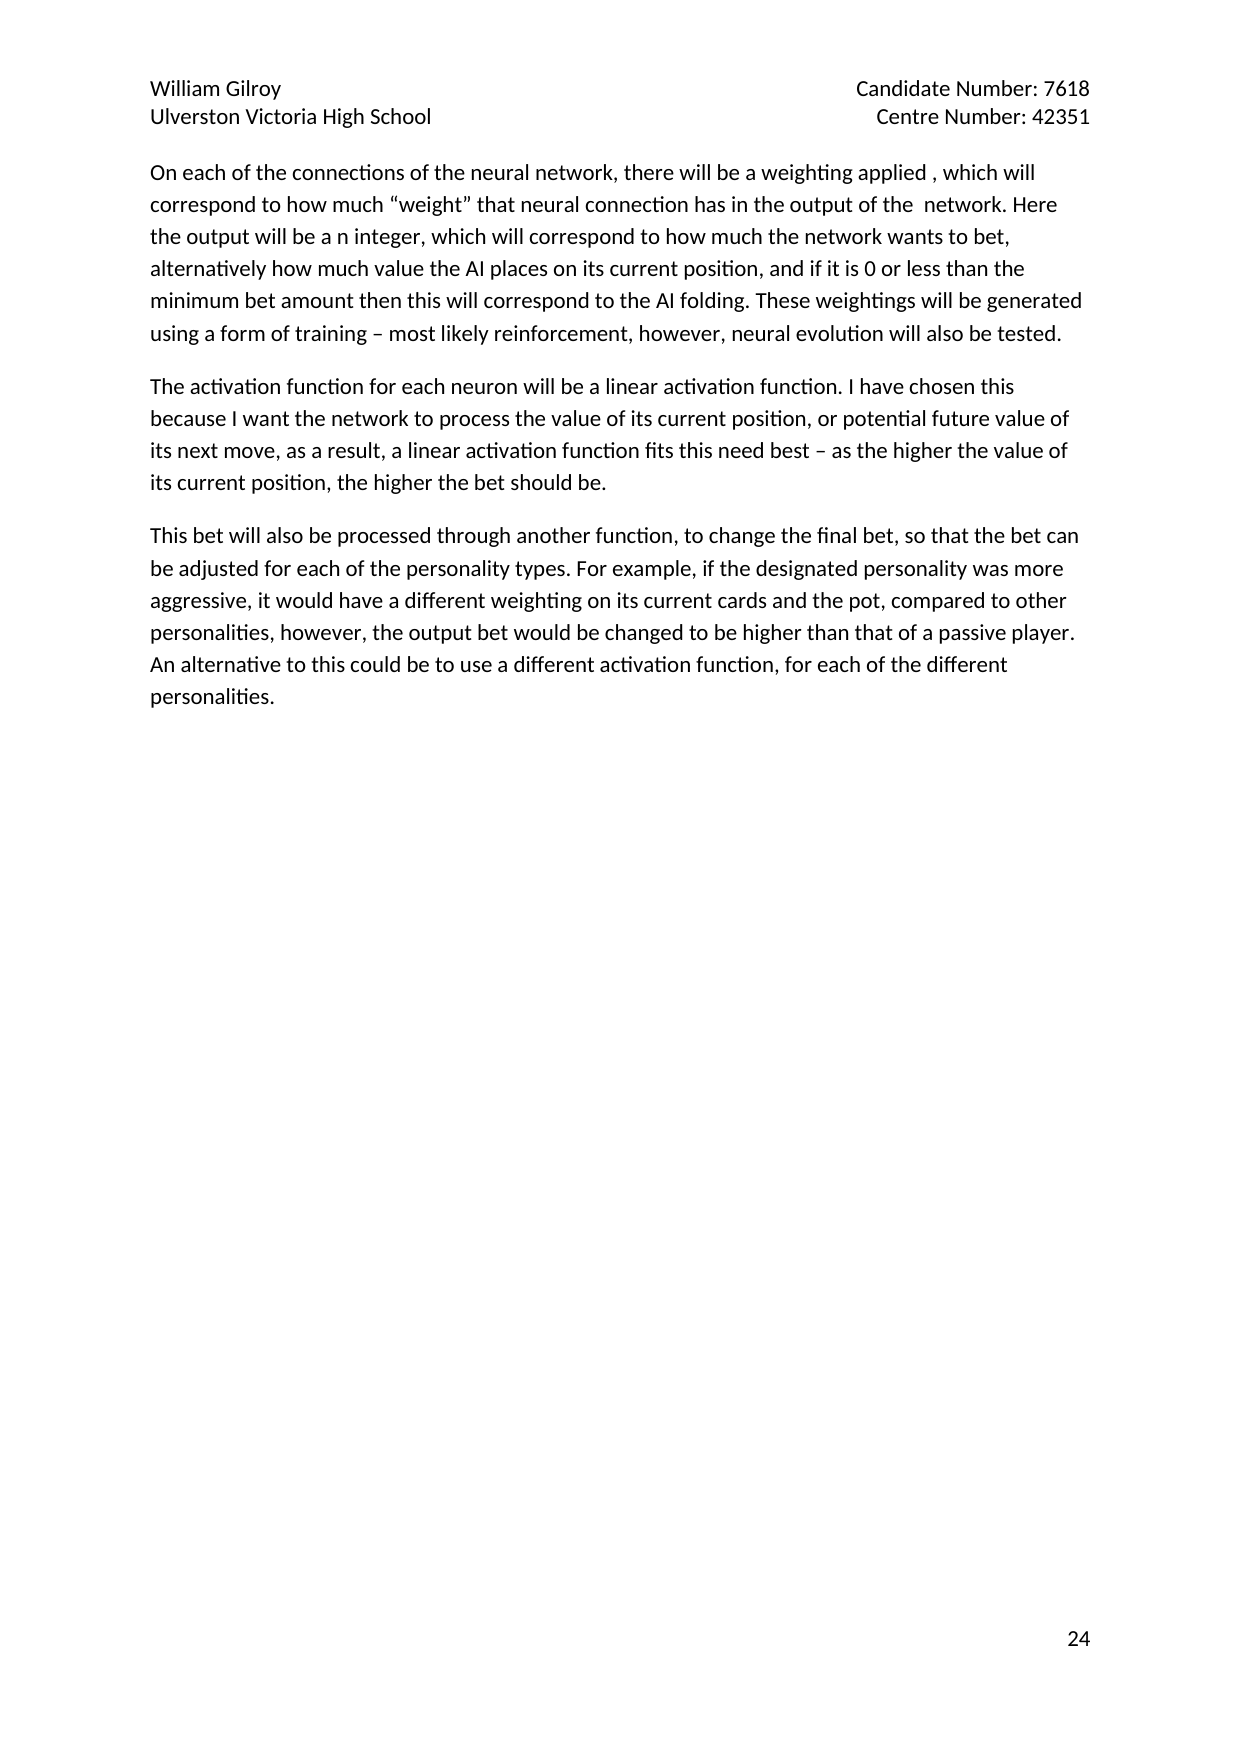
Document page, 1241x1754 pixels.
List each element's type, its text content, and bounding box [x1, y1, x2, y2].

text The activation function for each neuron will be a linear activation function. I have chosen this because I want the network to process the value of its current position, or potential future value of its next move, as a result, a linear activation function fits this need best – as the higher the value of its current position, the higher the bet should be. [150, 372, 1090, 496]
text This bet will also be processed through another function, to change the final bet, so that the bet can be adjusted for each of the personality types. For example, if the designated personality was more aggressive, it would have a different weighting on its current cards and the pot, compared to other personalities, however, the output bet would be changed to be higher than that of a passive player. An alternative to this could be to use a different activation function, for each of the different personalities. [150, 521, 1090, 710]
text On each of the connections of the neural network, there will be a weighting applied , which will correspond to how much “weight” that neural connection has in the output of the network. Here the output will be a n integer, which will correspond to how much the network wants to bet, alternatively how much value the AI places on its current position, and if it is 0 or less than the minimum bet amount then this will correspond to the AI folding. These weightings will be generated using a form of training – most likely reinforcement, however, neural evolution will also be tested. [150, 158, 1090, 347]
